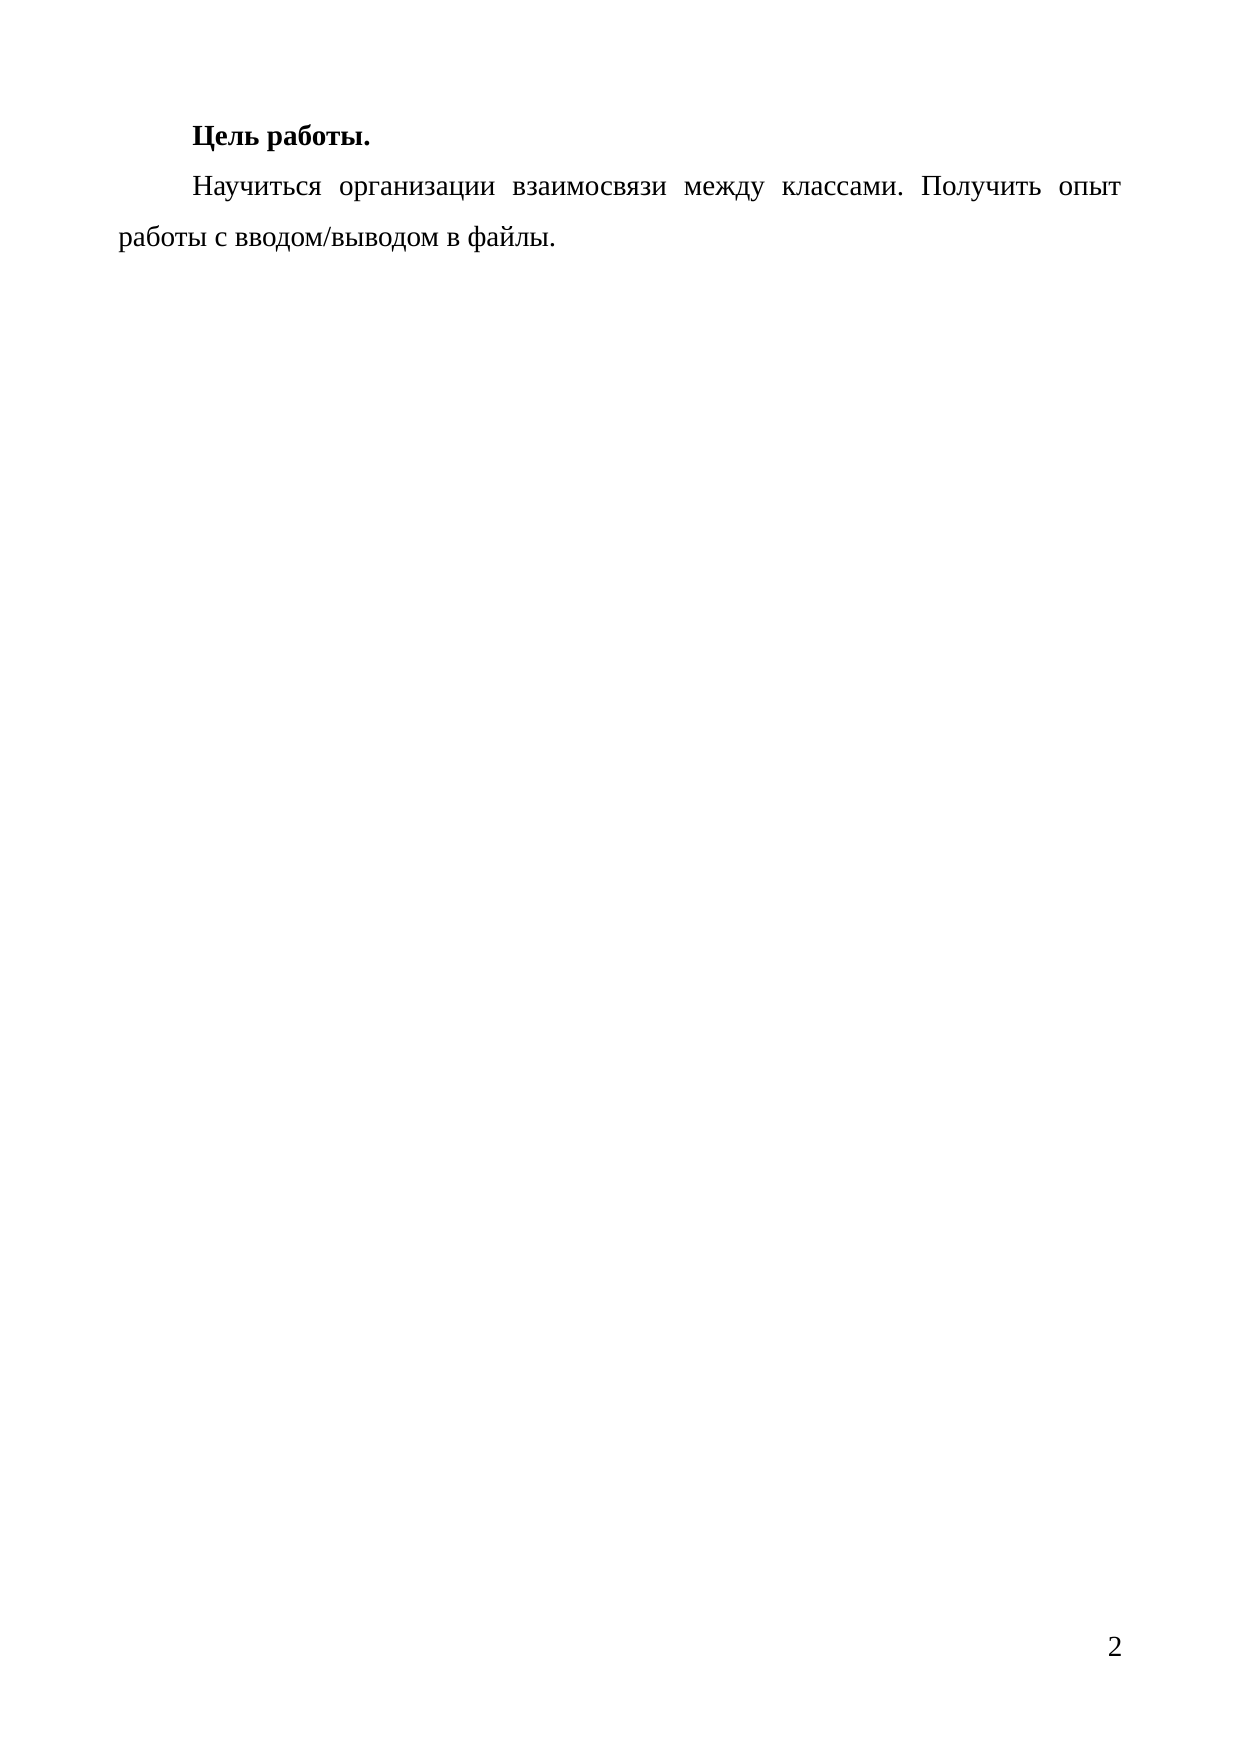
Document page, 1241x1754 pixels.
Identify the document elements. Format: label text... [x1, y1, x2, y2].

text Научиться организации взаимосвязи между классами. Получить опыт работы с вводом/выводом в файлы. [118, 168, 1122, 252]
subtitle Цель работы. [118, 118, 1122, 152]
